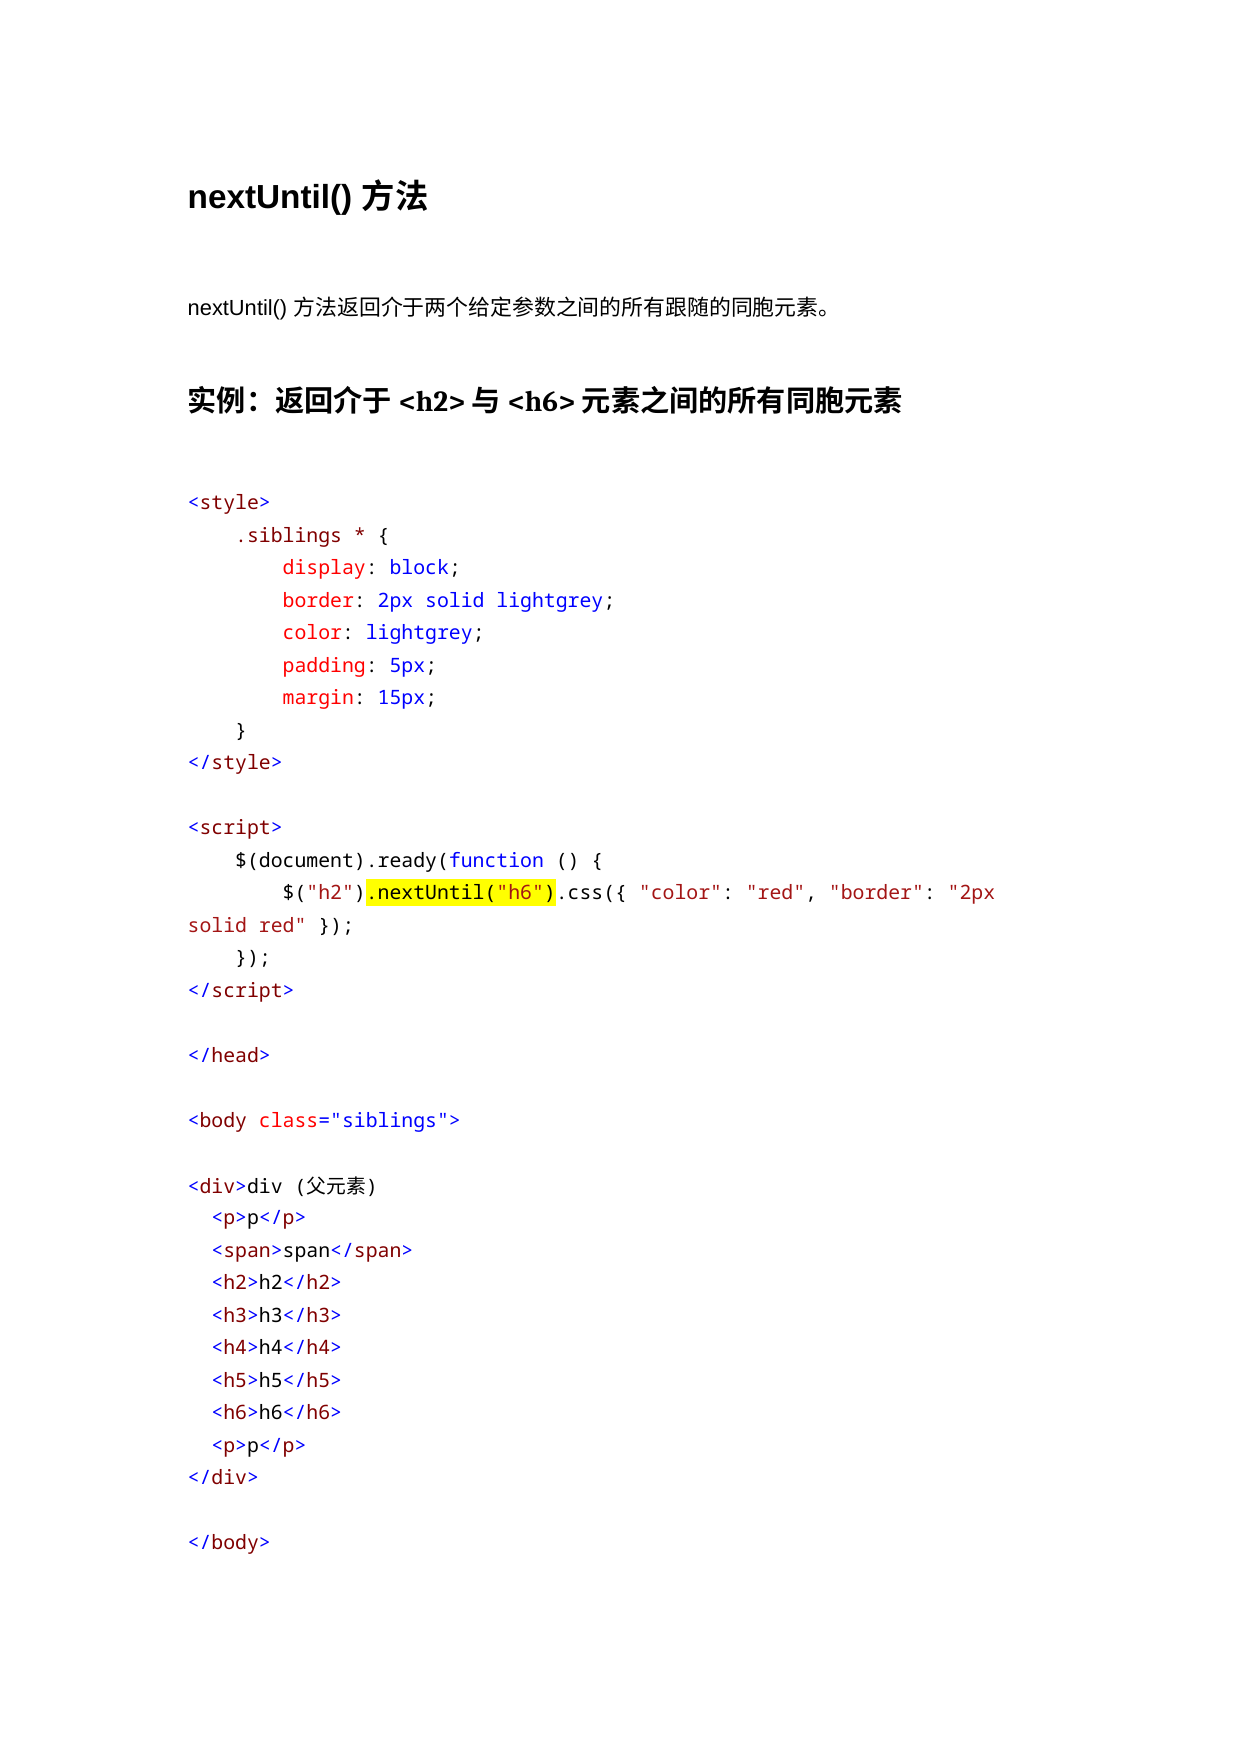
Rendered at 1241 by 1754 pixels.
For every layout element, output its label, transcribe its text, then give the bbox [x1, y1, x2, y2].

text }); [187, 941, 1053, 973]
text padding: 5px; [187, 648, 1053, 681]
text <h3>h3</h3> [187, 1298, 1053, 1331]
text <div>div (父元素) [187, 1168, 1053, 1201]
text </script> [187, 973, 1053, 1006]
text <script> [187, 811, 1053, 843]
subtitle nextUntil() 方法 [187, 162, 1053, 227]
text </body> [187, 1526, 1053, 1558]
text <p>p</p> [187, 1428, 1053, 1461]
text <h5>h5</h5> [187, 1363, 1053, 1396]
text nextUntil() 方法返回介于两个给定参数之间的所有跟随的同胞元素。 [187, 289, 1053, 322]
text <body class="siblings"> [187, 1103, 1053, 1136]
text .siblings * { [187, 518, 1053, 551]
text <span>span</span> [187, 1233, 1053, 1266]
text <h4>h4</h4> [187, 1331, 1053, 1363]
text } [187, 713, 1053, 746]
text <h2>h2</h2> [187, 1266, 1053, 1298]
text <style> [187, 486, 1053, 518]
text display: block; [187, 551, 1053, 583]
text color: lightgrey; [187, 616, 1053, 648]
text <h6>h6</h6> [187, 1396, 1053, 1428]
text </div> [187, 1461, 1053, 1493]
text </head> [187, 1038, 1053, 1071]
text border: 2px solid lightgrey; [187, 583, 1053, 616]
text $(document).ready(function () { [187, 843, 1053, 876]
text $("h2").nextUntil("h6").css({ "color": "red", "border": "2px solid red" }); [187, 876, 1053, 941]
text <p>p</p> [187, 1201, 1053, 1233]
text </style> [187, 746, 1053, 778]
subtitle 实例：返回介于 <h2> 与 <h6> 元素之间的所有同胞元素 [187, 367, 1053, 432]
text margin: 15px; [187, 681, 1053, 713]
